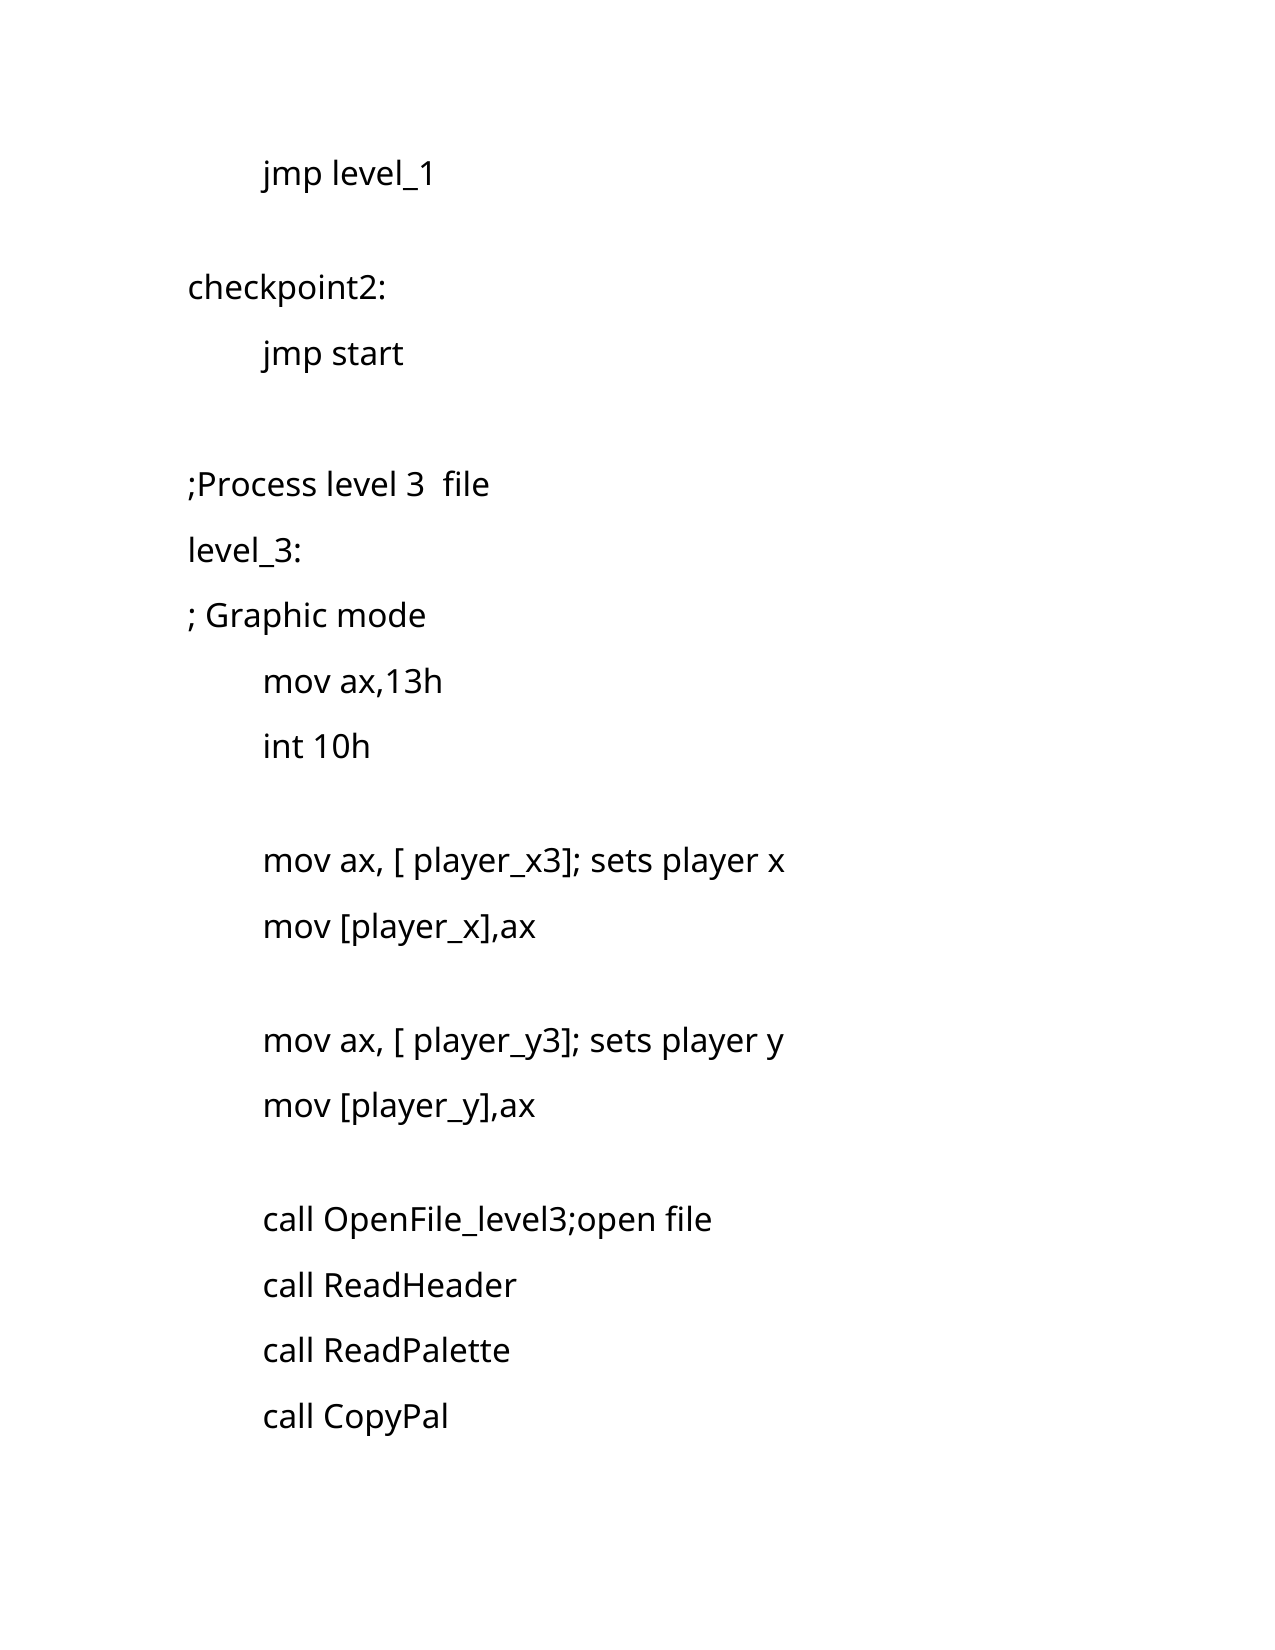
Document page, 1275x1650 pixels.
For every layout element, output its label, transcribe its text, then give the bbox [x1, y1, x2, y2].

text call ReadHeader [187, 1262, 1087, 1307]
text checkpoint2: [187, 264, 1087, 309]
text call ReadPalette [187, 1327, 1087, 1373]
text level_3: [187, 526, 1087, 572]
text mov ax, [ player_x3]; sets player x [187, 837, 1087, 882]
text call CopyPal [187, 1393, 1087, 1438]
text mov ax,13h [187, 658, 1087, 703]
text mov ax, [ player_y3]; sets player y [187, 1017, 1087, 1062]
text ;Process level 3 file [187, 461, 1087, 506]
text ; Graphic mode [187, 592, 1087, 637]
text call OpenFile_level3;open file [187, 1196, 1087, 1241]
text jmp start [187, 329, 1087, 375]
text jmp level_1 [187, 150, 1087, 195]
text int 10h [187, 723, 1087, 769]
text mov [player_x],ax [187, 903, 1087, 948]
text mov [player_y],ax [187, 1082, 1087, 1128]
